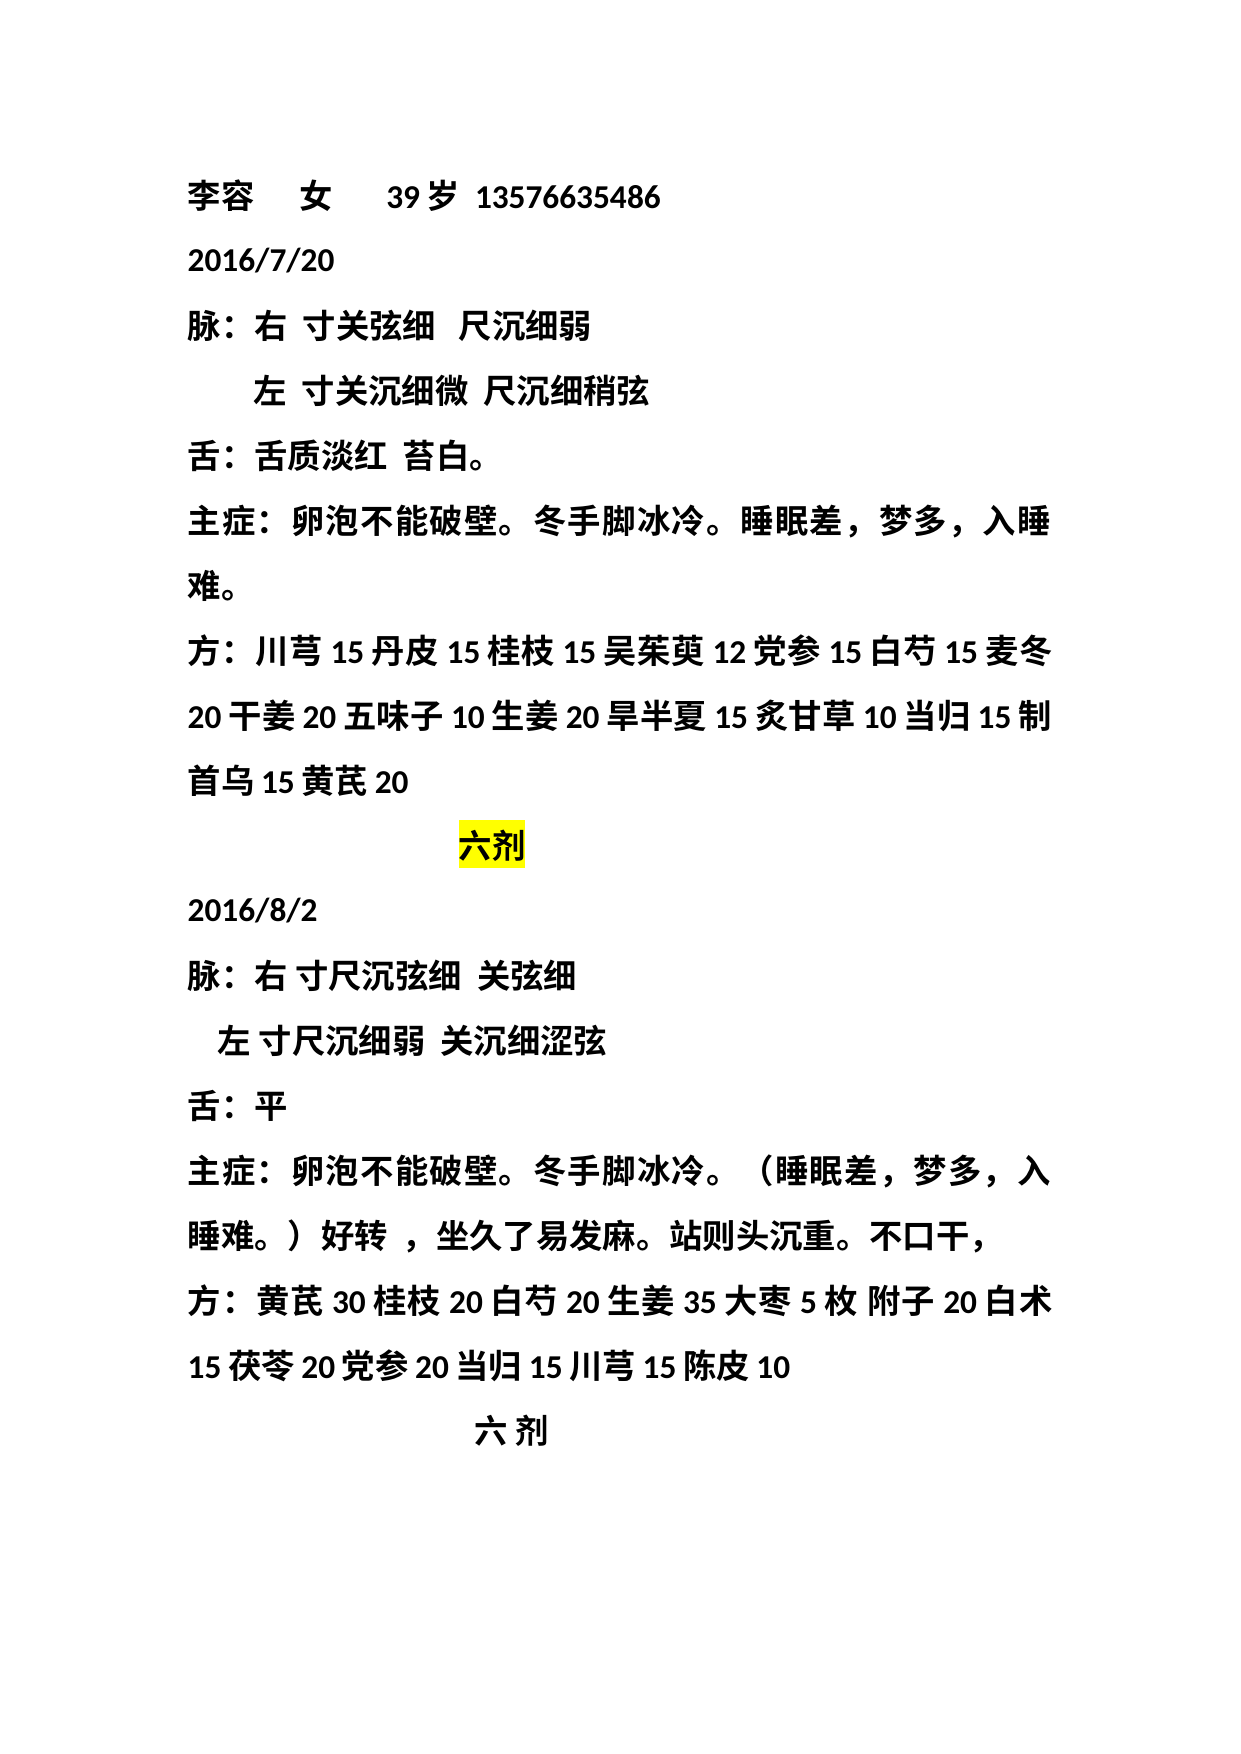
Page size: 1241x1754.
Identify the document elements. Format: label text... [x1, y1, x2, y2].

text 李容 女 39岁 13576635486 [187, 162, 1053, 227]
text 2016/7/20 [187, 227, 1053, 292]
text 六剂 [187, 812, 1053, 877]
text 左 寸尺沉细弱 关沉细涩弦 [187, 1007, 1053, 1072]
text 脉：右 寸尺沉弦细 关弦细 [187, 942, 1053, 1007]
text 方：川芎15丹皮15桂枝15吴茱萸12党参15白芍15麦冬20干姜20五味子10生姜20旱半夏15炙甘草10当归15制首乌15黄芪20 [187, 617, 1053, 812]
text 舌：平 [187, 1072, 1053, 1137]
text 主症：卵泡不能破壁。冬手脚冰冷。（睡眠差，梦多，入睡难。）好转 ，坐久了易发麻。站则头沉重。不口干， [187, 1137, 1053, 1267]
text 脉：右 寸关弦细 尺沉细弱 [187, 292, 1053, 357]
text 六 剂 [187, 1397, 1053, 1462]
text 2016/8/2 [187, 877, 1053, 942]
text 舌：舌质淡红 苔白。 [187, 422, 1053, 487]
text 主症：卵泡不能破壁。冬手脚冰冷。睡眠差，梦多，入睡难。 [187, 487, 1053, 617]
text 左 寸关沉细微 尺沉细稍弦 [187, 357, 1053, 422]
text 方：黄芪30桂枝20白芍20生姜35大枣5枚 附子20白术15茯苓20党参20当归15川芎15陈皮10 [187, 1267, 1053, 1397]
